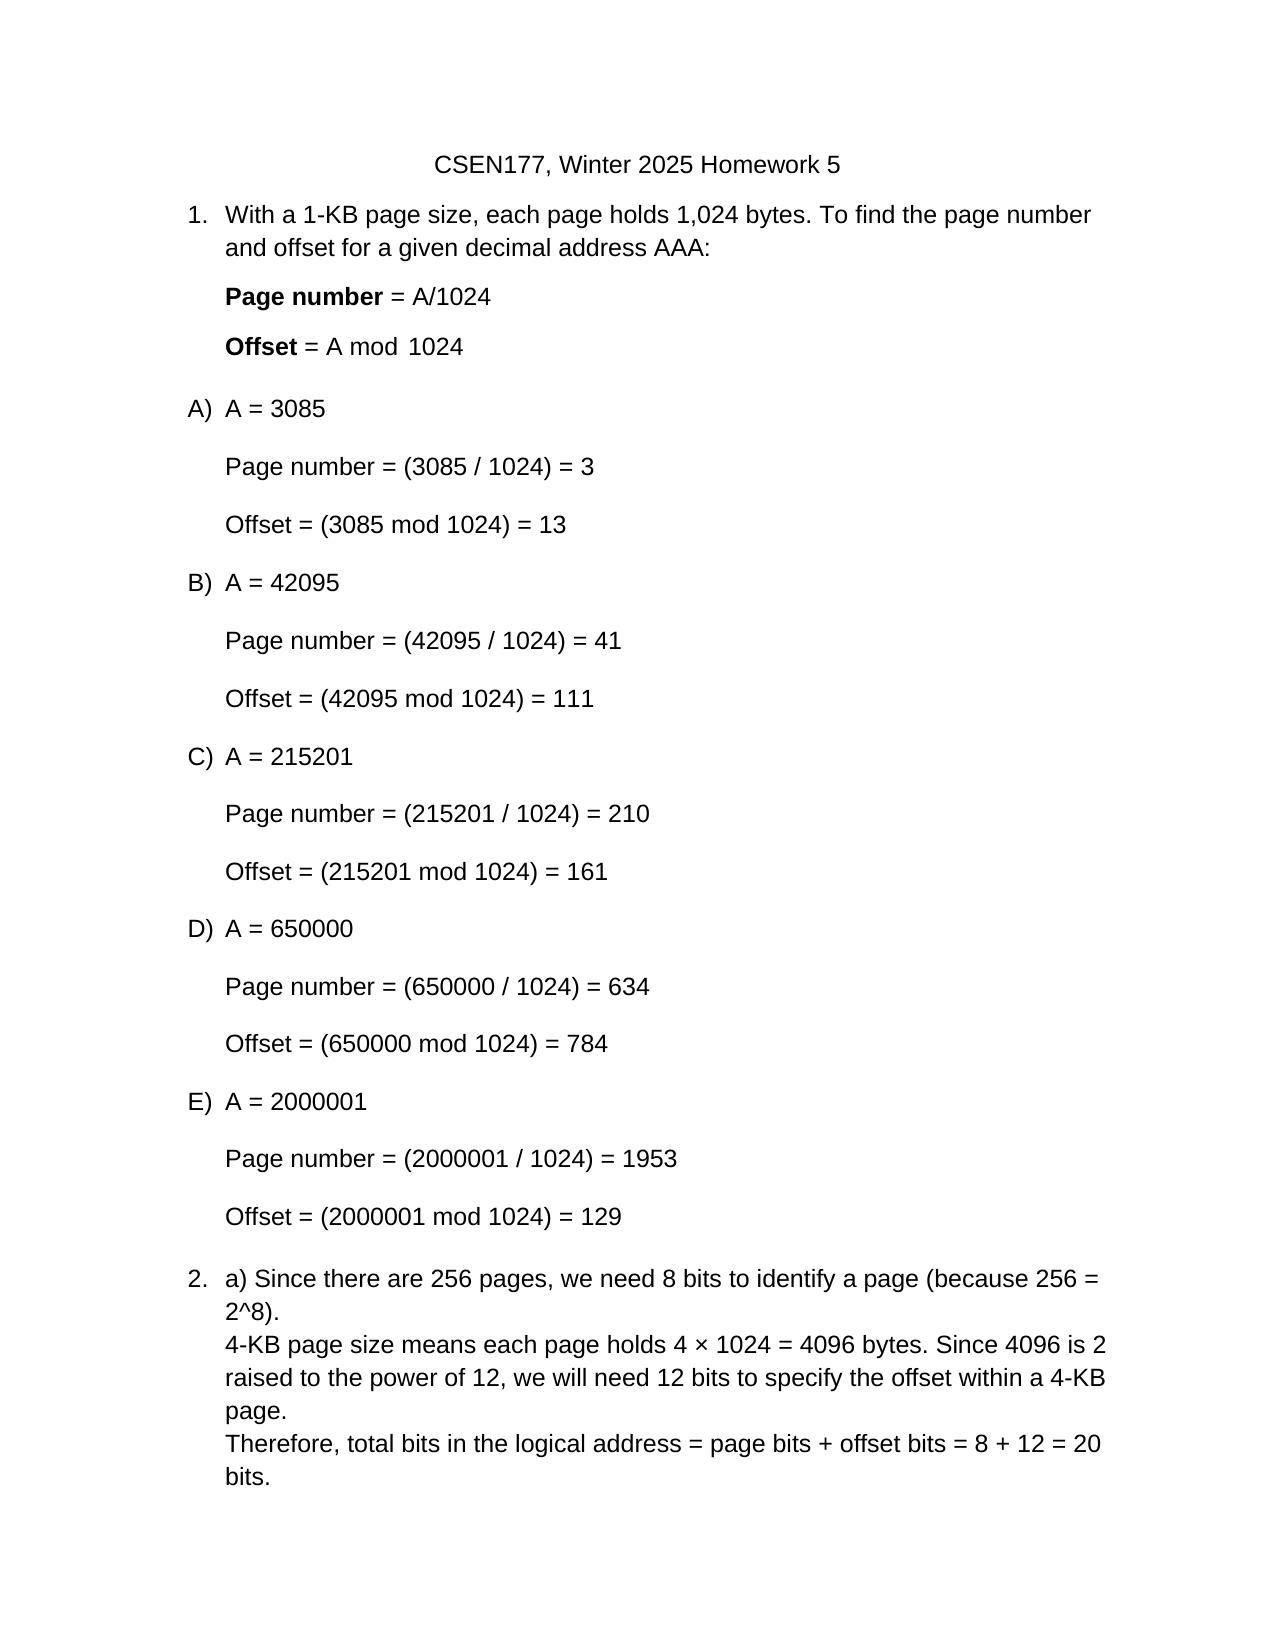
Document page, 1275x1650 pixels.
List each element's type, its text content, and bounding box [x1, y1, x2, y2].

list Offset = (2000001 mod 1024) = 129 [225, 1202, 1125, 1231]
list A = 215201 [187, 742, 1125, 771]
list Offset = (215201 mod 1024) = 161 [225, 857, 1125, 886]
list A = 650000 [187, 914, 1125, 943]
text CSEN177, Winter 2025 Homework 5 [150, 150, 1125, 179]
text Page number = A/1024 [225, 282, 1125, 311]
list With a 1-KB page size, each page holds 1,024 bytes. To find the page number and offset for a given decimal address AAA: [187, 200, 1125, 261]
text Page number = (3085 / 1024) = 3 [225, 452, 1125, 481]
list Page number = (650000 / 1024) = 634 [225, 972, 1125, 1001]
list A = 3085 [187, 394, 1125, 423]
text Offset = (42095 mod 1024) = 111 [225, 684, 1125, 713]
list A = 42095 [187, 568, 1125, 597]
text Offset = (3085 mod 1024) = 13 [225, 510, 1125, 539]
list A = 2000001 [187, 1087, 1125, 1116]
list Page number = (215201 / 1024) = 210 [225, 799, 1125, 828]
list a) Since there are 256 pages, we need 8 bits to identify a page (because 256 = 2^8). [187, 1263, 1125, 1325]
list 4-KB page size means each page holds 4 × 1024 = 4096 bytes. Since 4096 is 2 raised to the power of 12, we will need 12 bits to specify the offset within a 4-KB page. Therefore, total bits in the logical address = page bits + offset bits = 8 + 12 = 20 bits. [225, 1329, 1125, 1490]
text Offset = A mod 1024 [225, 332, 1125, 361]
list Offset = (650000 mod 1024) = 784 [225, 1029, 1125, 1058]
text Page number = (42095 / 1024) = 41 [225, 626, 1125, 655]
list Page number = (2000001 / 1024) = 1953 [225, 1144, 1125, 1173]
